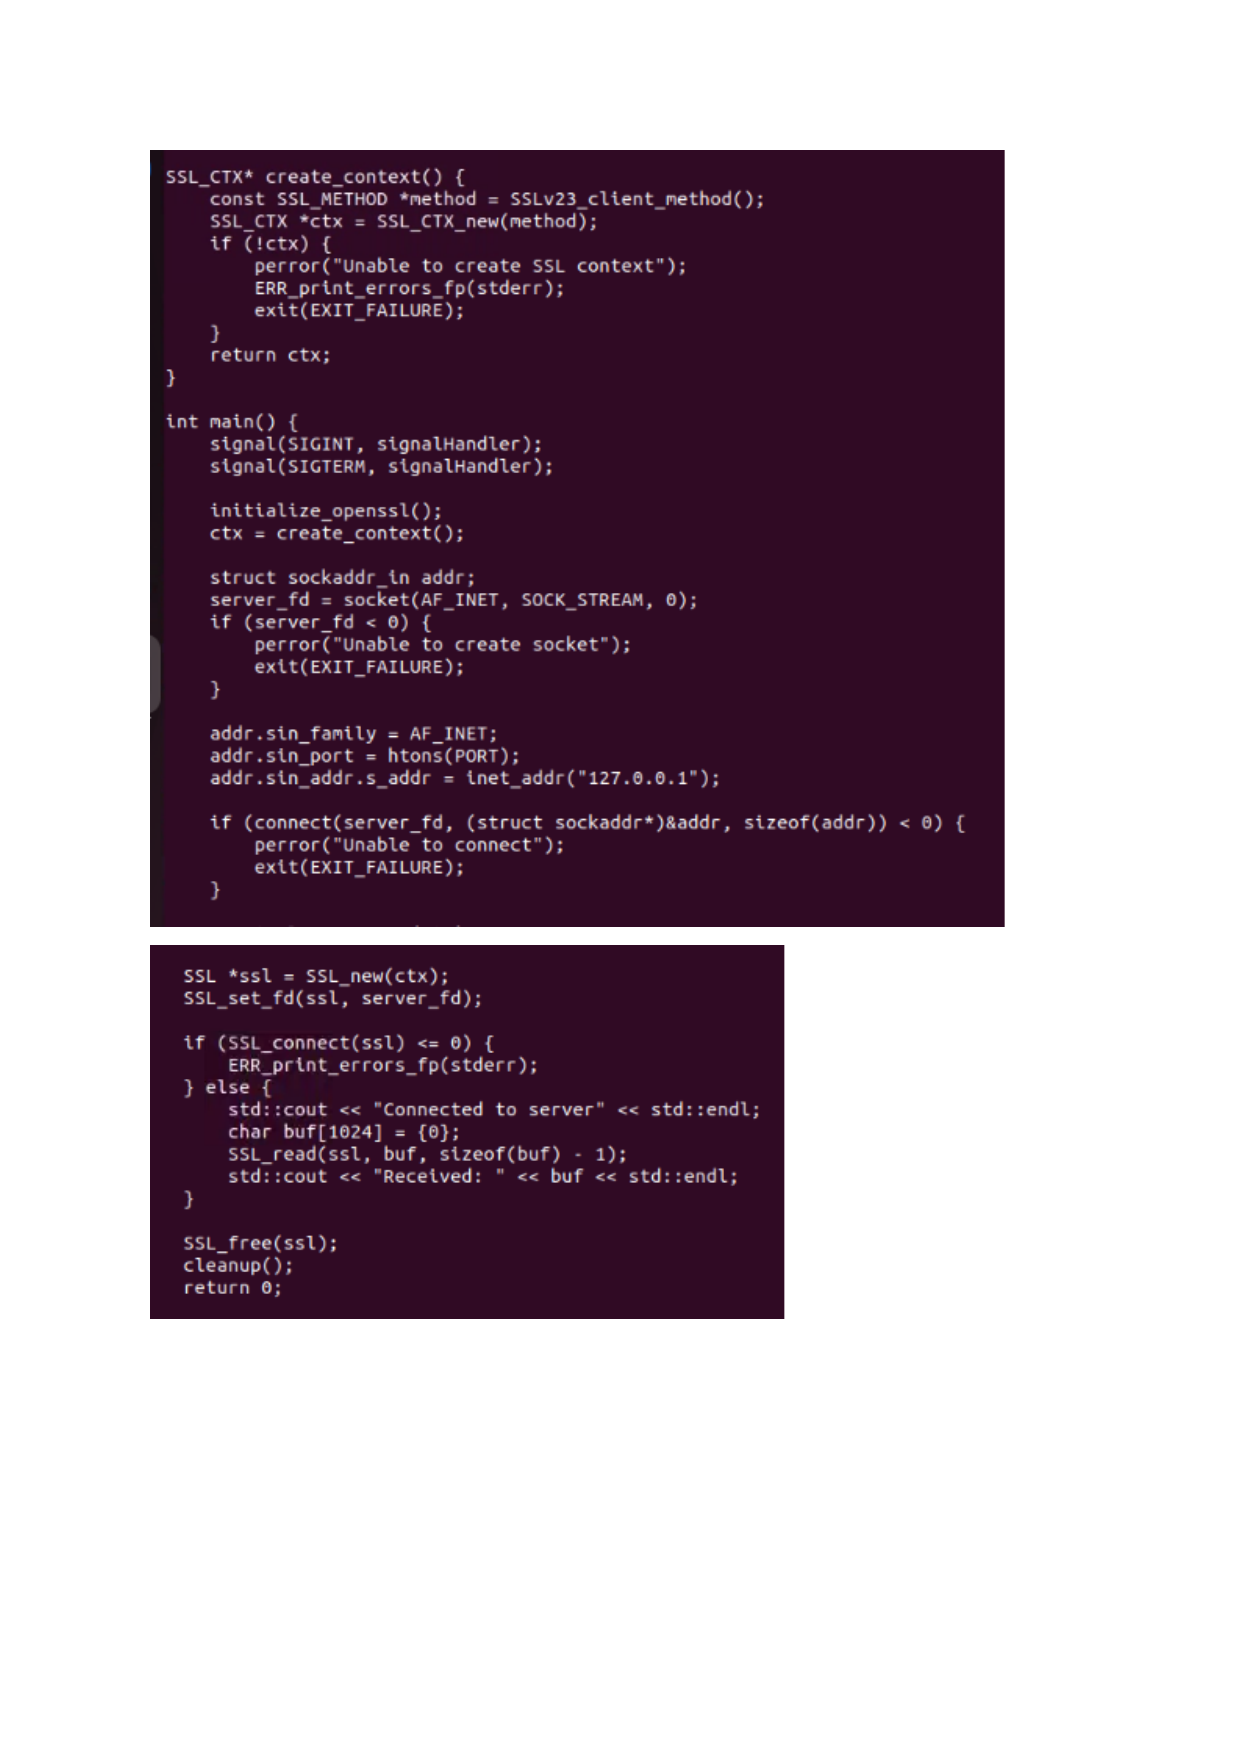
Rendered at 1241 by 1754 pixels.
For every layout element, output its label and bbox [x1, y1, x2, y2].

picture [150, 945, 785, 1319]
picture [150, 150, 1005, 927]
